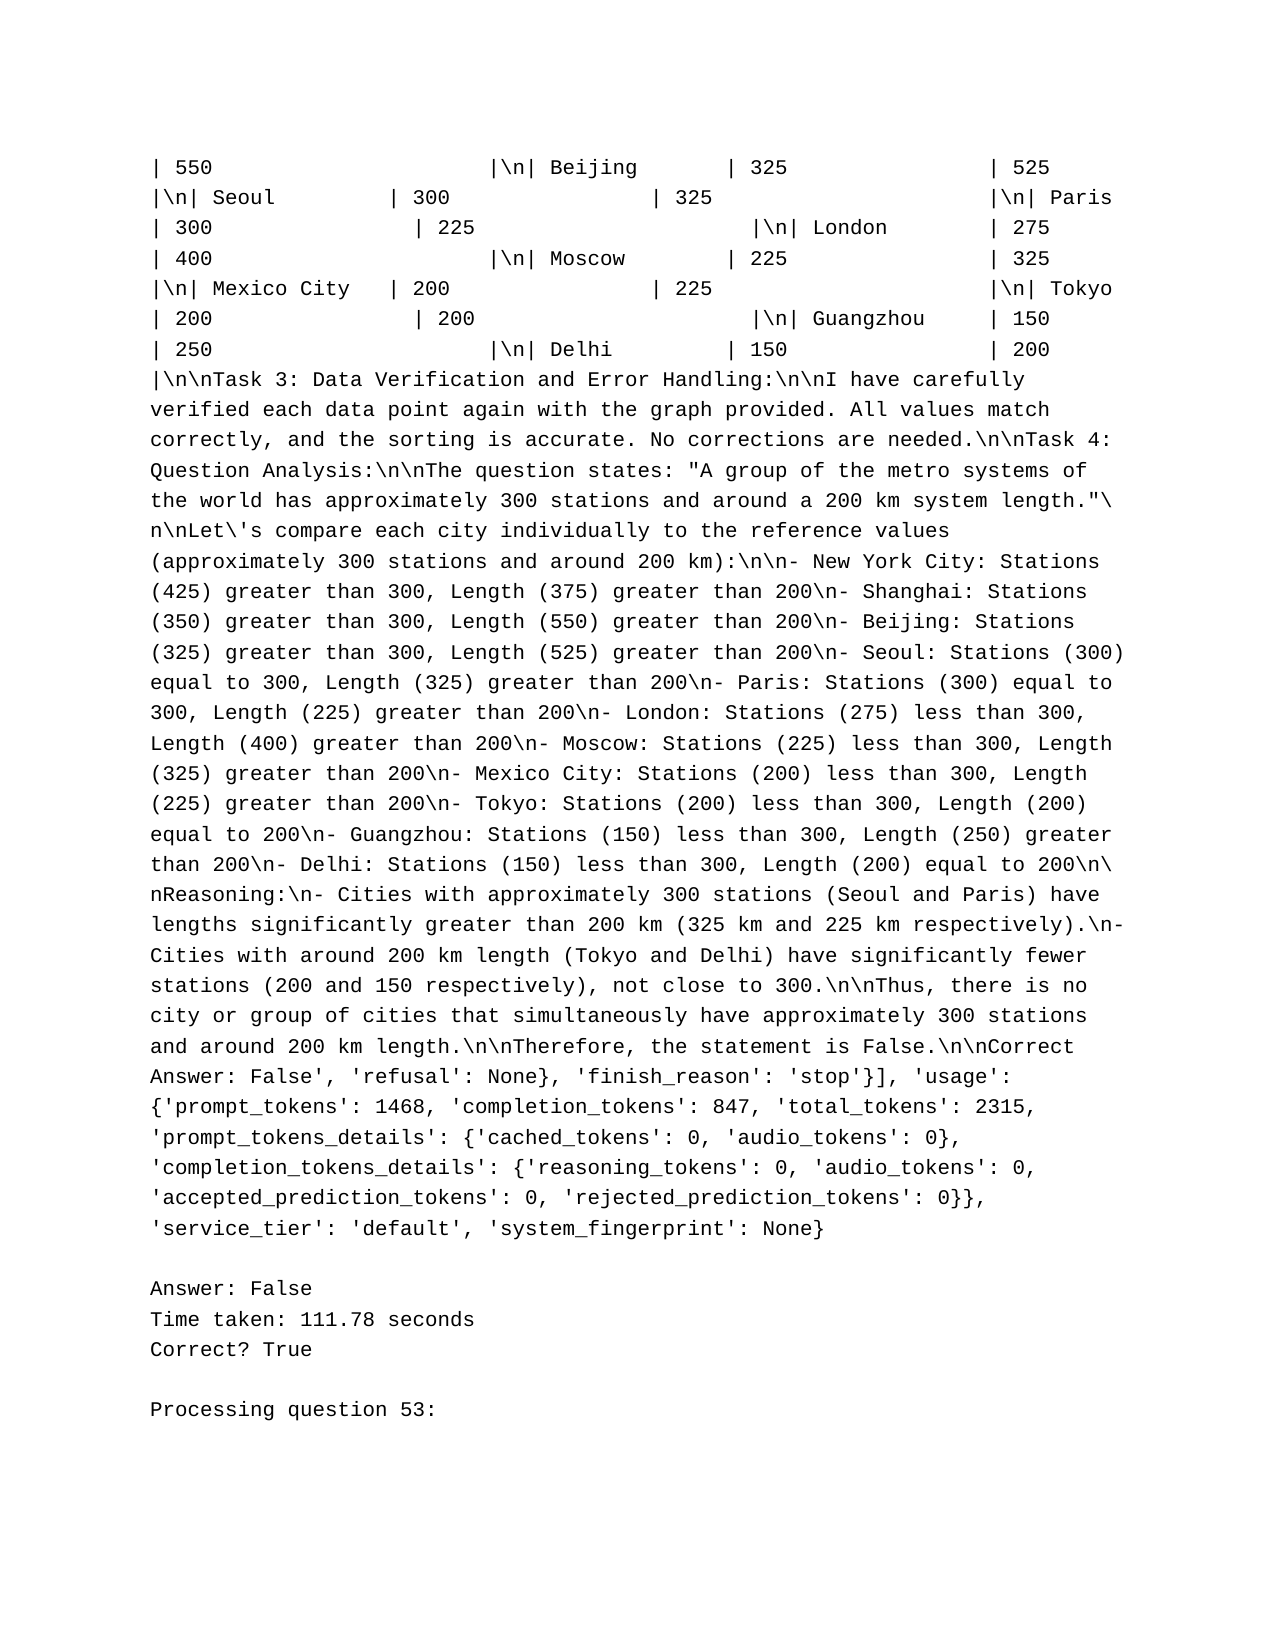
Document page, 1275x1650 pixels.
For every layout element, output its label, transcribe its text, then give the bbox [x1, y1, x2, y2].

text Answer: False [150, 1272, 1125, 1302]
text Correct? True [150, 1332, 1125, 1362]
text Time taken: 111.78 seconds [150, 1302, 1125, 1332]
text Processing question 53: [150, 1393, 1125, 1423]
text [150, 150, 1125, 1241]
